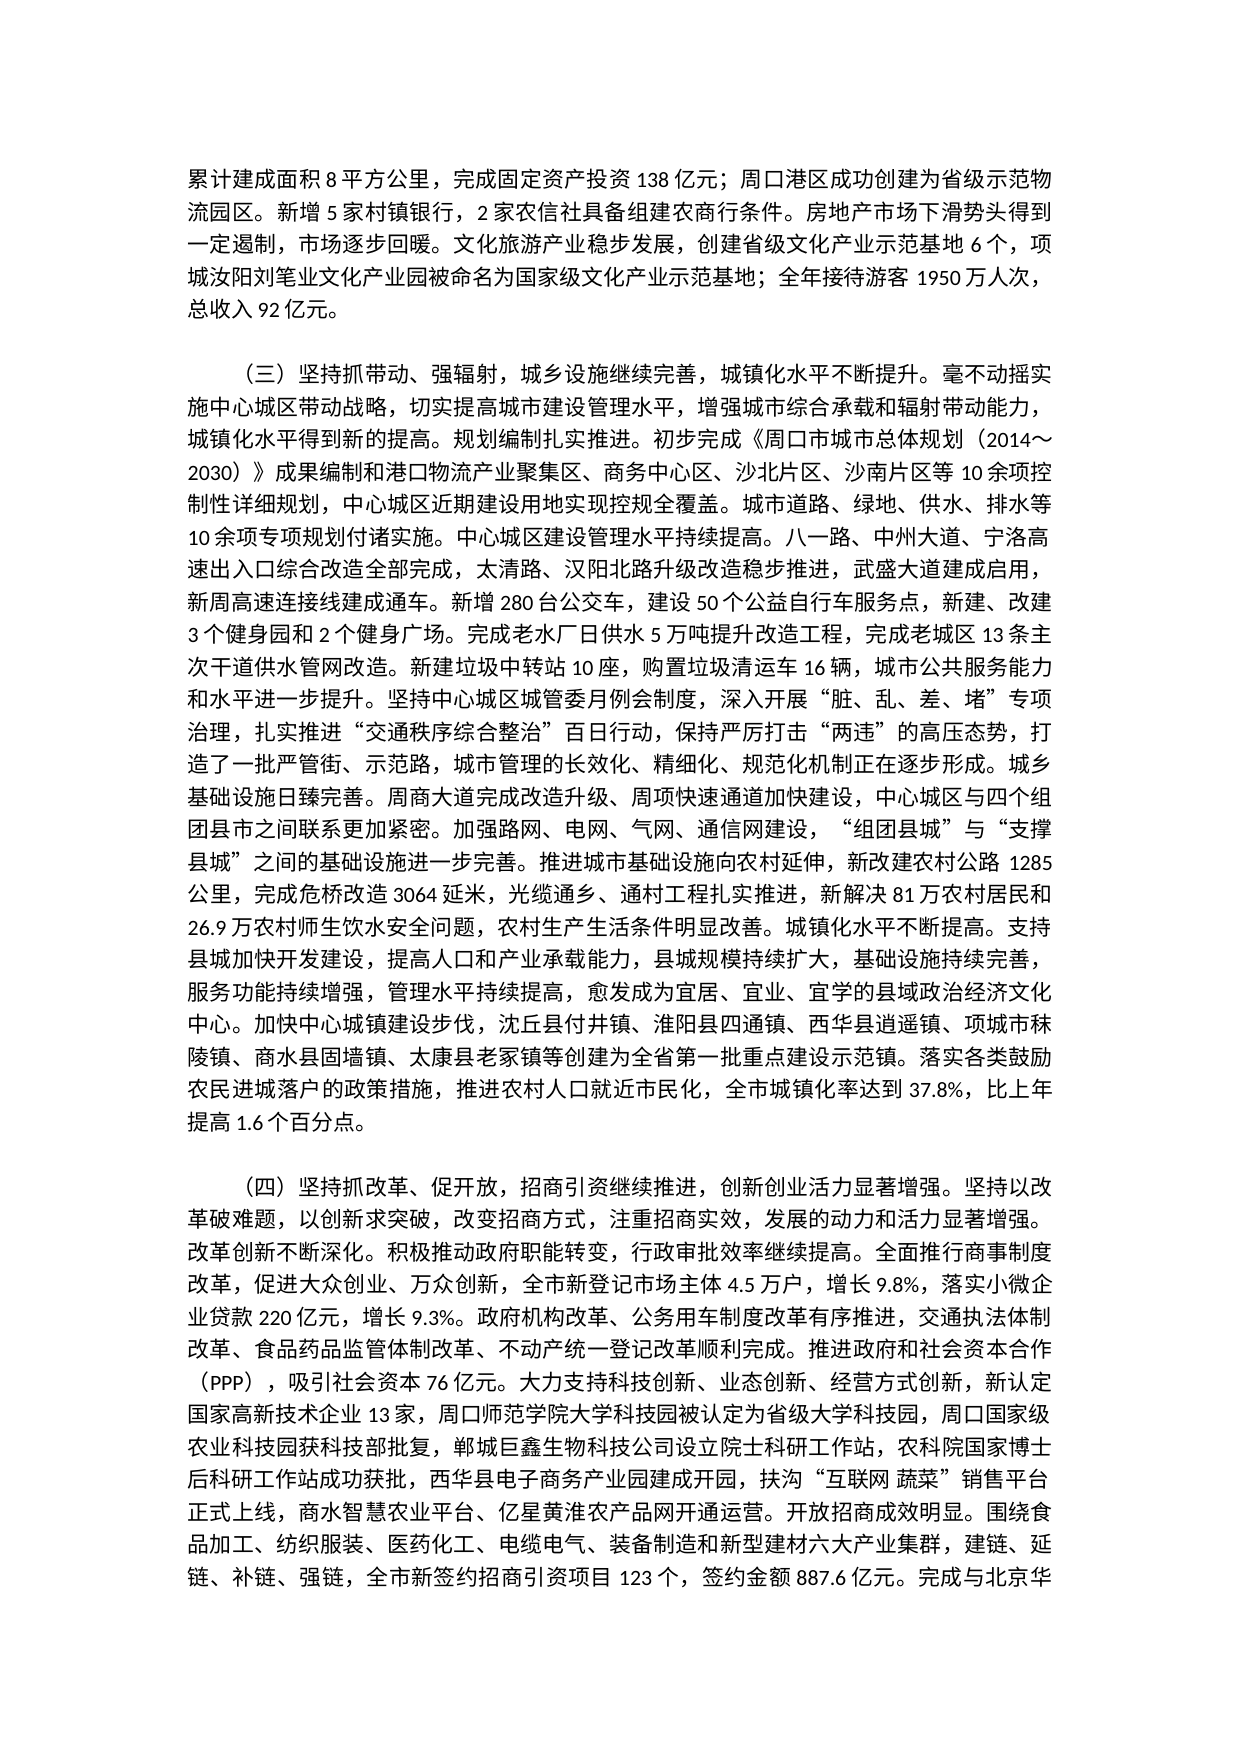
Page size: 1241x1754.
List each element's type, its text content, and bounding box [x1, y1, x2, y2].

text （三）坚持抓带动、强辐射，城乡设施继续完善，城镇化水平不断提升。毫不动摇实施中心城区带动战略，切实提高城市建设管理水平，增强城市综合承载和辐射带动能力，城镇化水平得到新的提高。规划编制扎实推进。初步完成《周口市城市总体规划（2014～2030）》成果编制和港口物流产业聚集区、商务中心区、沙北片区、沙南片区等10余项控制性详细规划，中心城区近期建设用地实现控规全覆盖。城市道路、绿地、供水、排水等10余项专项规划付诸实施。中心城区建设管理水平持续提高。八一路、中州大道、宁洛高速出入口综合改造全部完成，太清路、汉阳北路升级改造稳步推进，武盛大道建成启用，新周高速连接线建成通车。新增280台公交车，建设50个公益自行车服务点，新建、改建3个健身园和2个健身广场。完成老水厂日供水5万吨提升改造工程，完成老城区13条主次干道供水管网改造。新建垃圾中转站10座，购置垃圾清运车16辆，城市公共服务能力和水平进一步提升。坚持中心城区城管委月例会制度，深入开展“脏、乱、差、堵”专项治理，扎实推进“交通秩序综合整治”百日行动，保持严厉打击“两违”的高压态势，打造了一批严管街、示范路，城市管理的长效化、精细化、规范化机制正在逐步形成。城乡基础设施日臻完善。周商大道完成改造升级、周项快速通道加快建设，中心城区与四个组团县市之间联系更加紧密。加强路网、电网、气网、通信网建设，“组团县城”与“支撑县城”之间的基础设施进一步完善。推进城市基础设施向农村延伸，新改建农村公路1285公里，完成危桥改造3064延米，光缆通乡、通村工程扎实推进，新解决81万农村居民和26.9万农村师生饮水安全问题，农村生产生活条件明显改善。城镇化水平不断提高。支持县城加快开发建设，提高人口和产业承载能力，县城规模持续扩大，基础设施持续完善，服务功能持续增强，管理水平持续提高，愈发成为宜居、宜业、宜学的县域政治经济文化中心。加快中心城镇建设步伐，沈丘县付井镇、淮阳县四通镇、西华县逍遥镇、项城市秣陵镇、商水县固墙镇、太康县老冢镇等创建为全省第一批重点建设示范镇。落实各类鼓励农民进城落户的政策措施，推进农村人口就近市民化，全市城镇化率达到37.8%，比上年提高1.6个百分点。 [187, 357, 1053, 1137]
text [187, 162, 1053, 324]
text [187, 1169, 1053, 1592]
